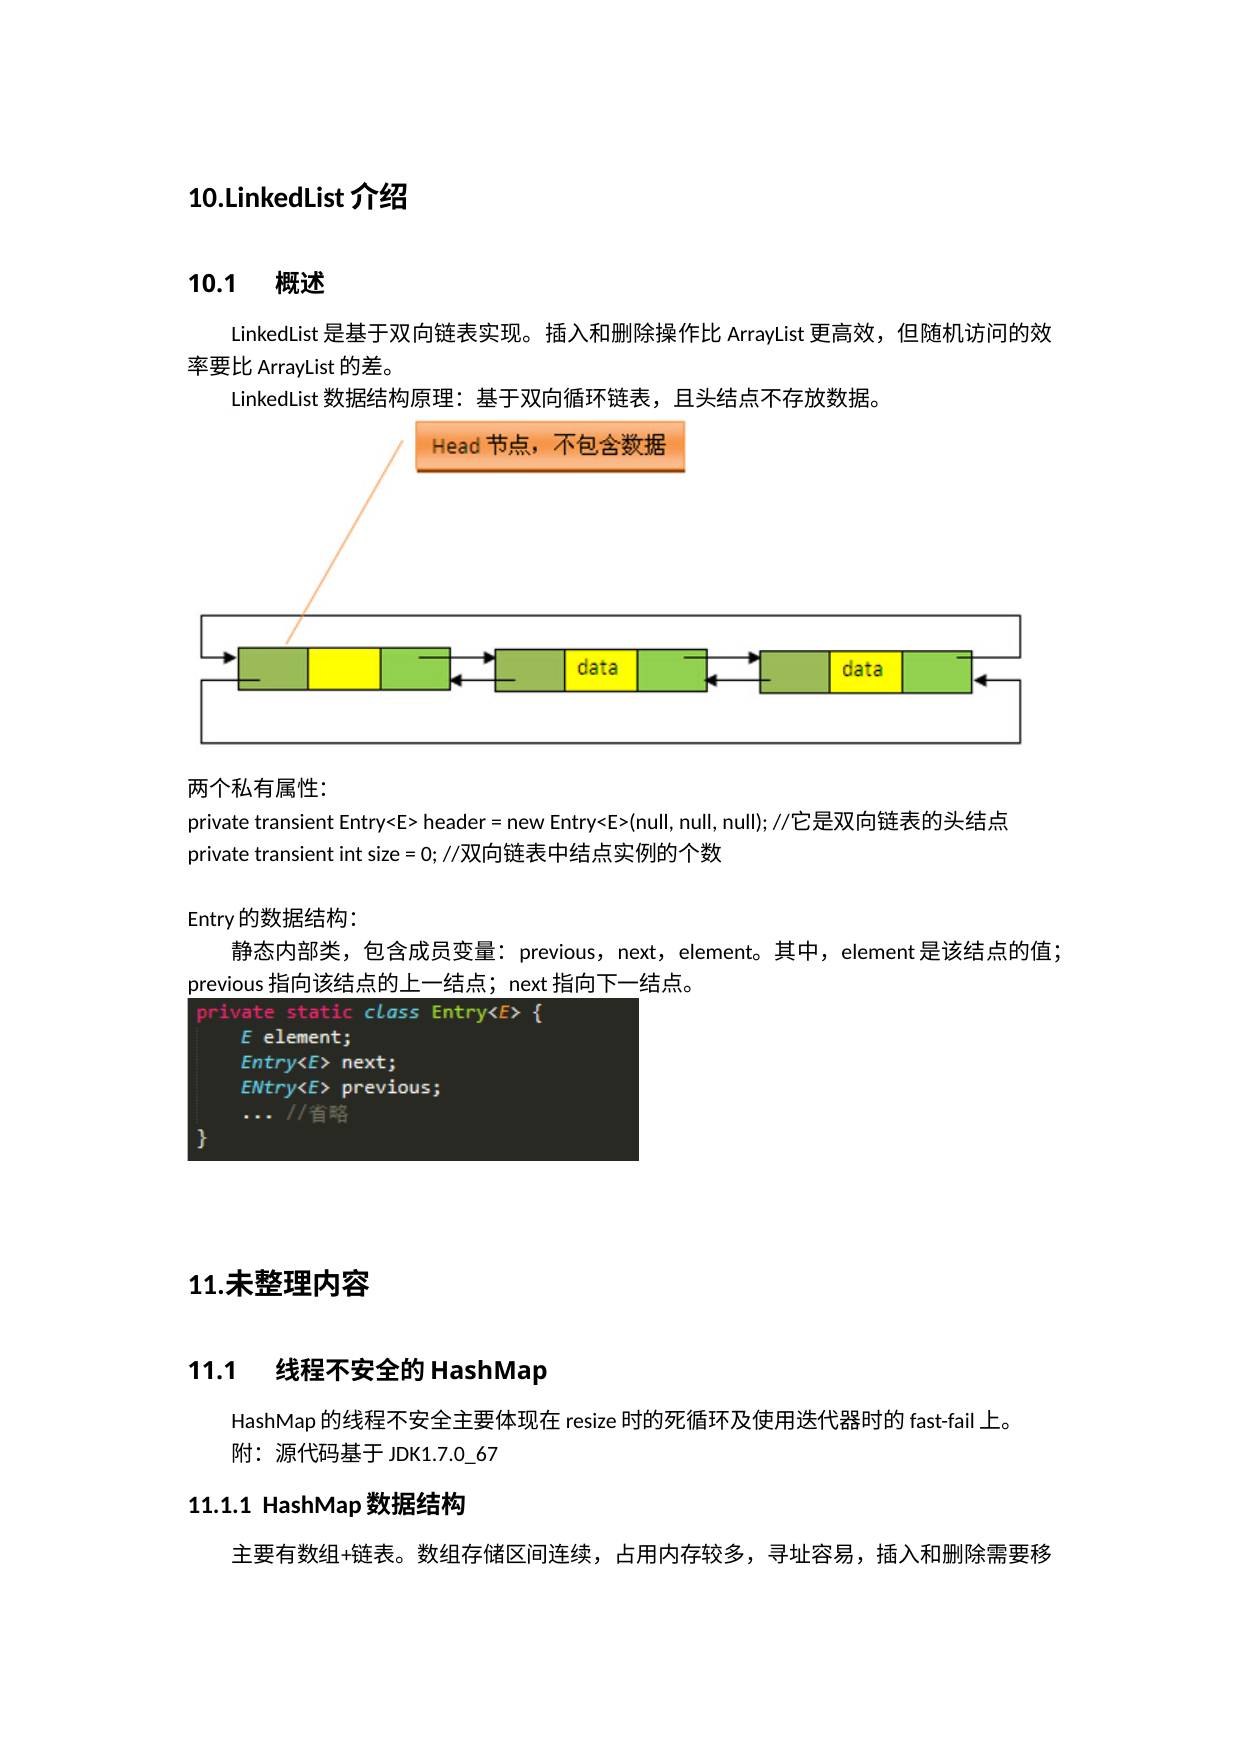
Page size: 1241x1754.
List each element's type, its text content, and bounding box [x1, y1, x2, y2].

text Entry的数据结构： [187, 901, 1053, 933]
subtitle HashMap数据结构 [187, 1470, 1053, 1535]
subtitle 线程不安全的HashMap [187, 1336, 1053, 1401]
subtitle 未整理内容 [187, 1249, 1053, 1314]
text HashMap的线程不安全主要体现在resize时的死循环及使用迭代器时的fast-fail上。 [187, 1403, 1053, 1435]
text LinkedList数据结构原理：基于双向循环链表，且头结点不存放数据。 [187, 381, 1053, 413]
text 附：源代码基于JDK1.7.0_67 [187, 1435, 1053, 1468]
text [187, 1537, 1053, 1569]
text 静态内部类，包含成员变量：previous，next，element。其中，element是该结点的值；previous指向该结点的上一结点；next指向下一结点。 [187, 933, 1053, 998]
text LinkedList是基于双向链表实现。插入和删除操作比ArrayList更高效，但随机访问的效率要比ArrayList的差。 [187, 316, 1053, 381]
picture [187, 413, 1053, 757]
text 两个私有属性： [187, 771, 1053, 803]
subtitle 概述 [187, 249, 1053, 314]
text private transient int size = 0; //双向链表中结点实例的个数 [187, 836, 1053, 868]
picture [187, 998, 639, 1161]
text private transient Entry<E> header = new Entry<E>(null, null, null); //它是双向链表的头结点 [187, 803, 1053, 836]
subtitle LinkedList介绍 [187, 162, 1053, 227]
